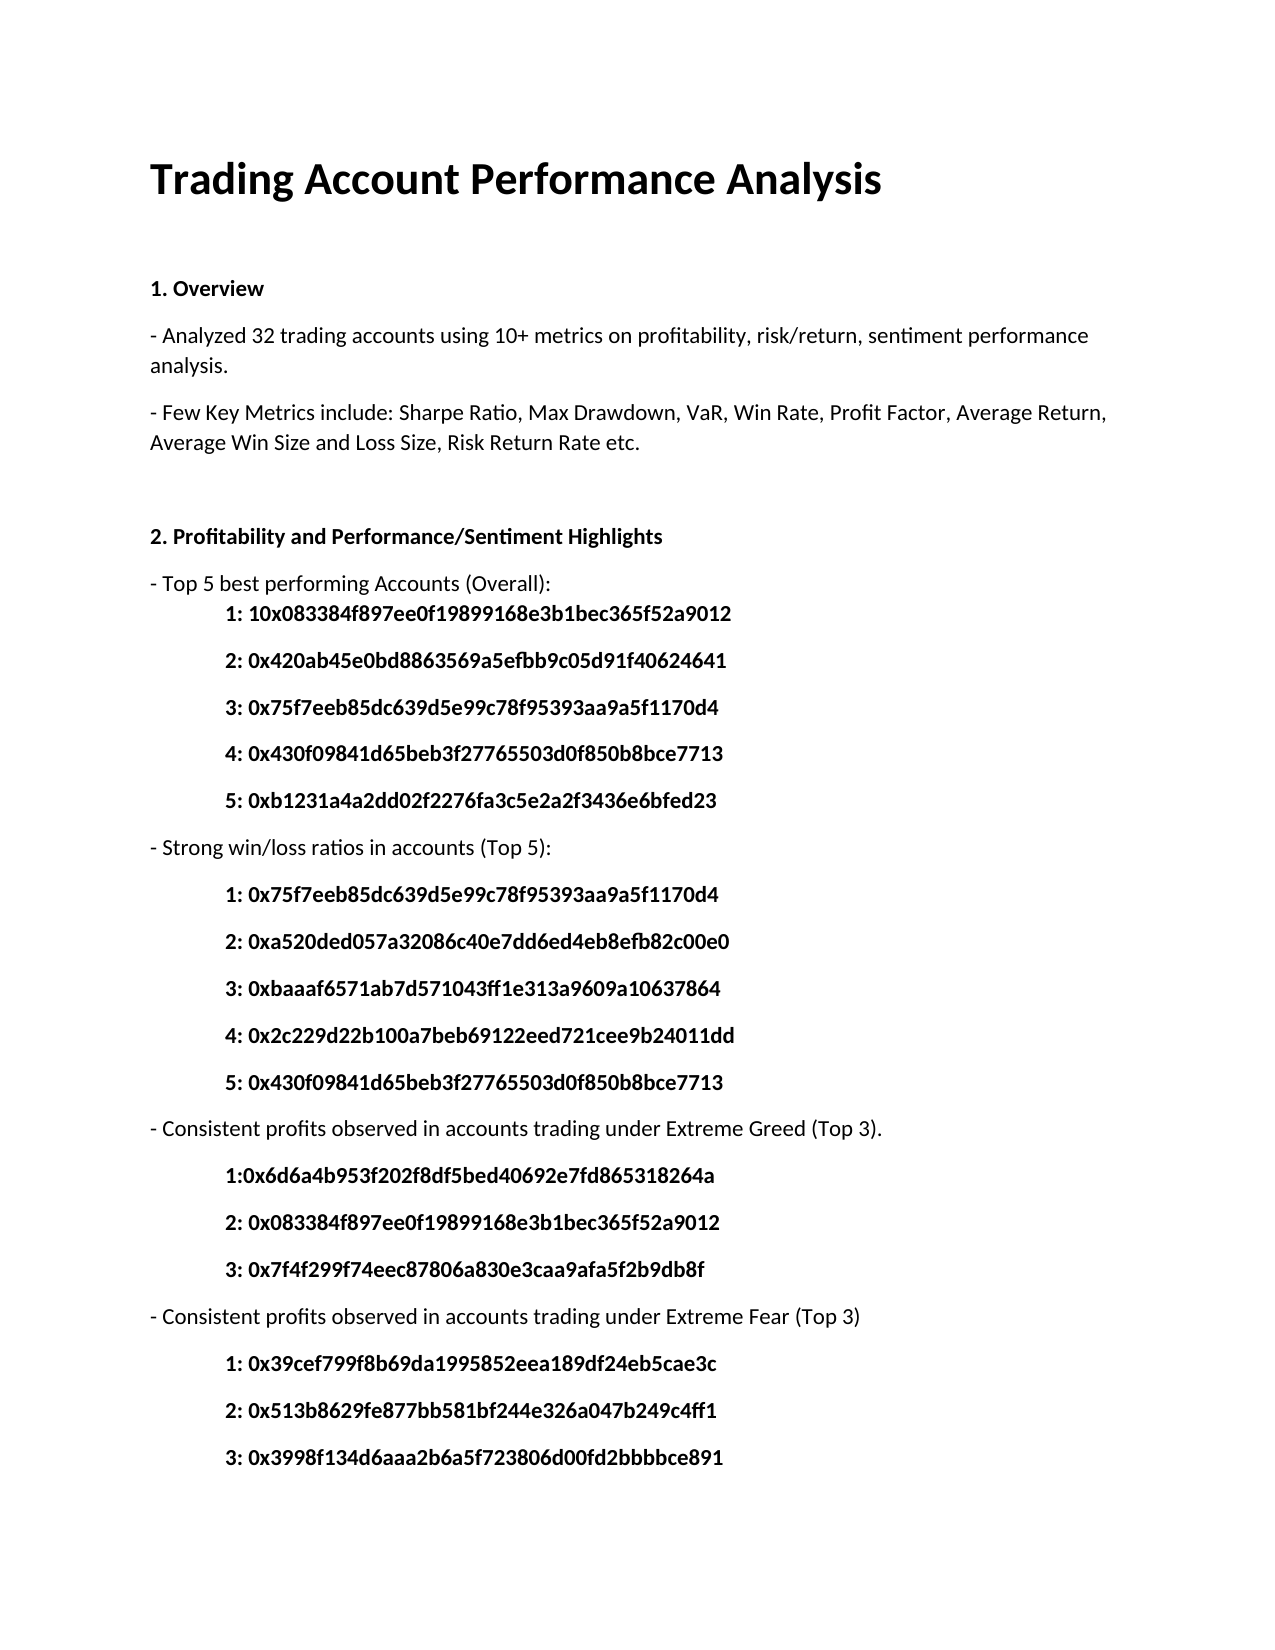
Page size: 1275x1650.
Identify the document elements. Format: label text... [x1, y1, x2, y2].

text - Few Key Metrics include: Sharpe Ratio, Max Drawdown, VaR, Win Rate, Profit Factor, Average Return, Average Win Size and Loss Size, Risk Return Rate etc. [150, 398, 1125, 456]
text 2: 0x513b8629fe877bb581bf244e326a047b249c4ff1 [150, 1396, 1125, 1424]
text 4: 0x2c229d22b100a7beb69122eed721cee9b24011dd [150, 1021, 1125, 1049]
text 5: 0x430f09841d65beb3f27765503d0f850b8bce7713 [150, 1068, 1125, 1096]
text - Consistent profits observed in accounts trading under Extreme Fear (Top 3) [150, 1302, 1125, 1330]
text 3: 0x3998f134d6aaa2b6a5f723806d00fd2bbbbce891 [150, 1443, 1125, 1471]
text 2: 0x083384f897ee0f19899168e3b1bec365f52a9012 [150, 1208, 1125, 1236]
text 2. Profitability and Performance/Sentiment Highlights [150, 522, 1125, 550]
text - Consistent profits observed in accounts trading under Extreme Greed (Top 3). [150, 1114, 1125, 1142]
text - Top 5 best performing Accounts (Overall): 1: 10x083384f897ee0f19899168e3b1bec365f52a9012 [150, 569, 1125, 627]
text 2: 0xa520ded057a32086c40e7dd6ed4eb8efb82c00e0 [150, 927, 1125, 955]
text 3: 0xbaaaf6571ab7d571043ff1e313a9609a10637864 [150, 974, 1125, 1002]
text - Analyzed 32 trading accounts using 10+ metrics on profitability, risk/return, sentiment performance analysis. [150, 321, 1125, 379]
text - Strong win/loss ratios in accounts (Top 5): [150, 833, 1125, 861]
text 1. Overview [150, 274, 1125, 302]
text 1:0x6d6a4b953f202f8df5bed40692e7fd865318264a [150, 1161, 1125, 1189]
text 2: 0x420ab45e0bd8863569a5efbb9c05d91f40624641 [150, 646, 1125, 674]
text 4: 0x430f09841d65beb3f27765503d0f850b8bce7713 [150, 739, 1125, 767]
text Trading Account Performance Analysis [150, 150, 1125, 206]
text 1: 0x39cef799f8b69da1995852eea189df24eb5cae3c [150, 1349, 1125, 1377]
text 3: 0x7f4f299f74eec87806a830e3caa9afa5f2b9db8f [150, 1255, 1125, 1283]
text 5: 0xb1231a4a2dd02f2276fa3c5e2a2f3436e6bfed23 [150, 786, 1125, 814]
text 1: 0x75f7eeb85dc639d5e99c78f95393aa9a5f1170d4 [150, 880, 1125, 908]
text 3: 0x75f7eeb85dc639d5e99c78f95393aa9a5f1170d4 [150, 693, 1125, 721]
